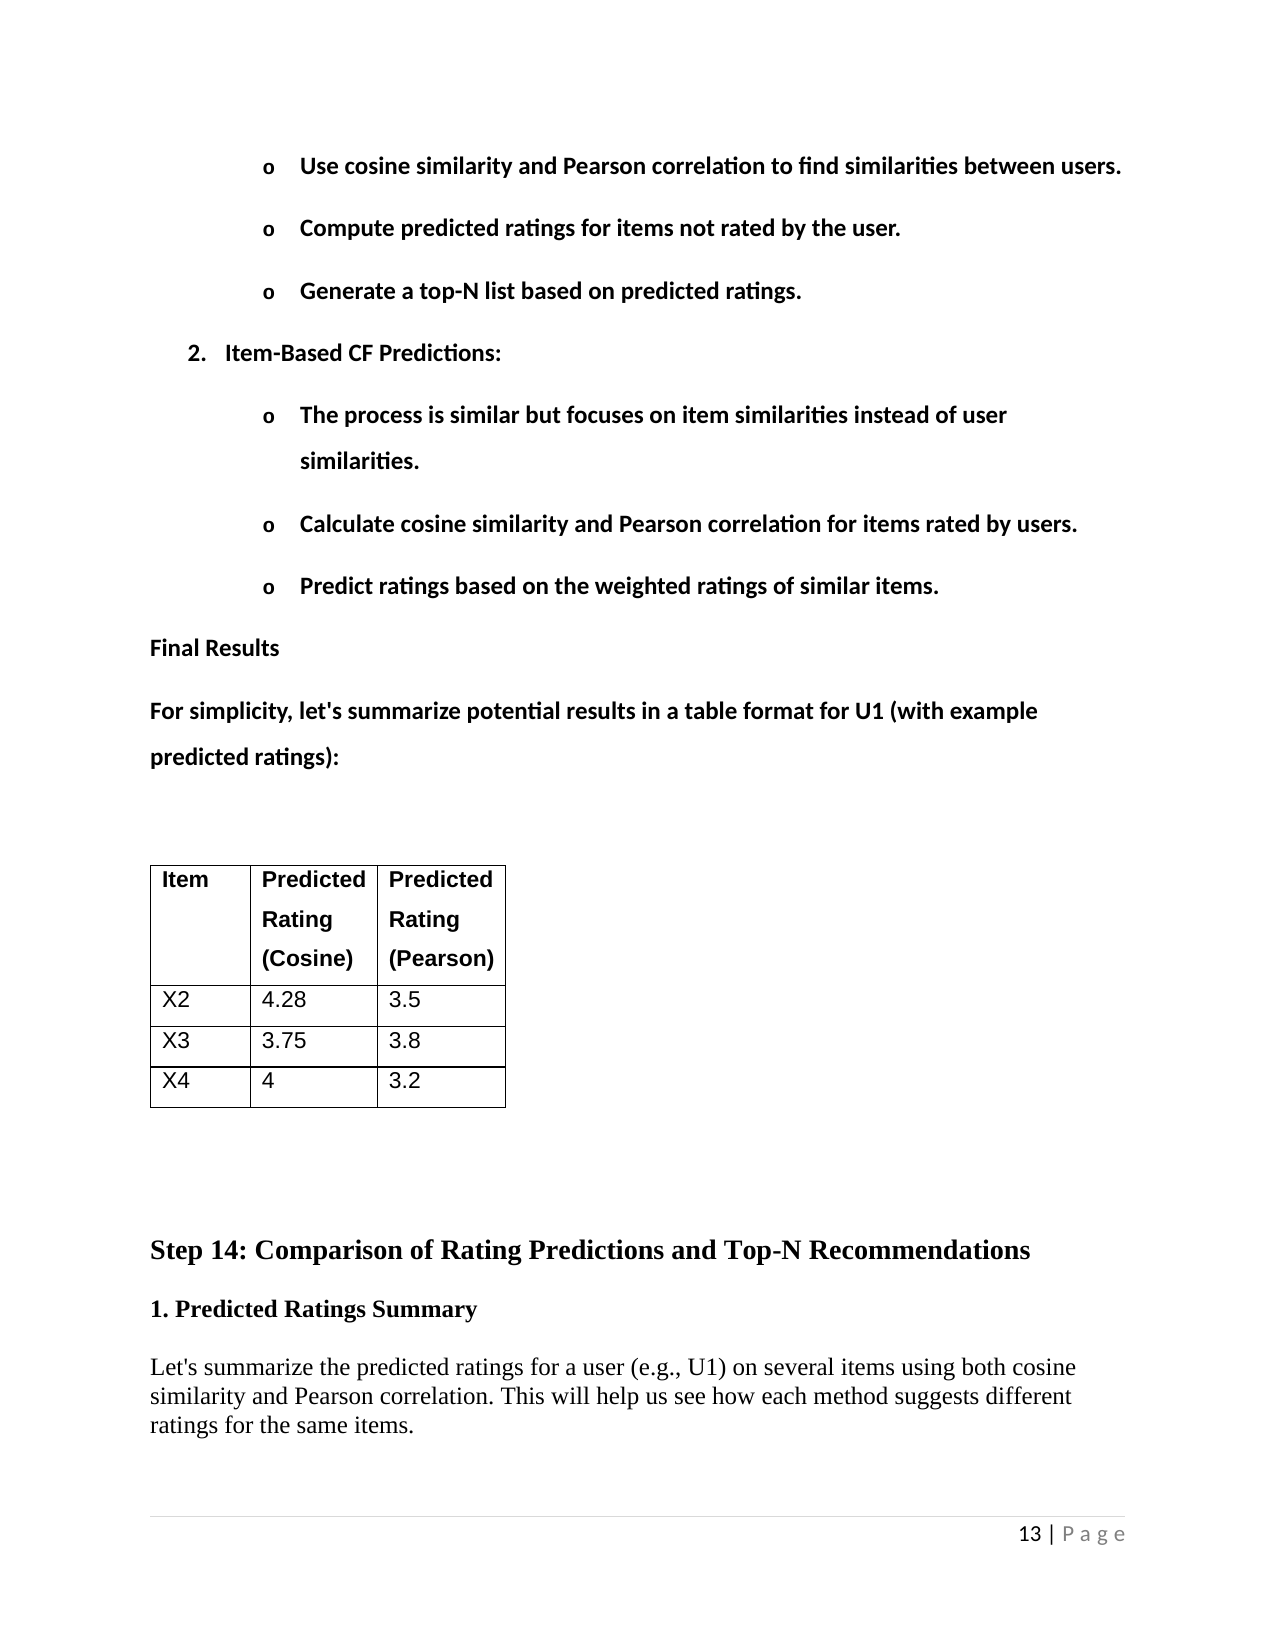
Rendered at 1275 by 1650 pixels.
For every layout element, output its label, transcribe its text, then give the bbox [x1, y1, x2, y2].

table_cell 3.5 [378, 986, 505, 1026]
list Use cosine similarity and Pearson correlation to find similarities between users. [262, 150, 1125, 181]
table_cell 4.28 [251, 986, 377, 1026]
list Predict ratings based on the weighted ratings of similar items. [262, 570, 1125, 601]
table_cell X3 [151, 1027, 250, 1066]
table_cell 4 [251, 1068, 377, 1107]
table_cell 3.2 [378, 1068, 505, 1107]
table_cell X4 [151, 1068, 250, 1107]
text 1. Predicted Ratings Summary [150, 1294, 1125, 1323]
table_cell 3.75 [251, 1027, 377, 1066]
table_header Predicted Rating (Cosine) [251, 866, 377, 985]
list Item-Based CF Predictions: [187, 337, 1125, 368]
list The process is similar but focuses on item similarities instead of user similarities. [262, 399, 1125, 476]
table_header Predicted Rating (Pearson) [378, 866, 505, 985]
text Final Results [150, 632, 1125, 663]
list Compute predicted ratings for items not rated by the user. [262, 212, 1125, 243]
text Let's summarize the predicted ratings for a user (e.g., U1) on several items using both cosine similarity and Pearson correlation. This will help us see how each method suggests different ratings for the same items. [150, 1352, 1125, 1438]
table_cell 3.8 [378, 1027, 505, 1066]
text For simplicity, let's summarize potential results in a table format for U1 (with example predicted ratings): [150, 695, 1125, 771]
text Step 14: Comparison of Rating Predictions and Top-N Recommendations [150, 1233, 1125, 1265]
list Calculate cosine similarity and Pearson correlation for items rated by users. [262, 508, 1125, 538]
table_cell X2 [151, 986, 250, 1026]
table_header Item [151, 866, 250, 985]
list Generate a top-N list based on predicted ratings. [262, 275, 1125, 305]
